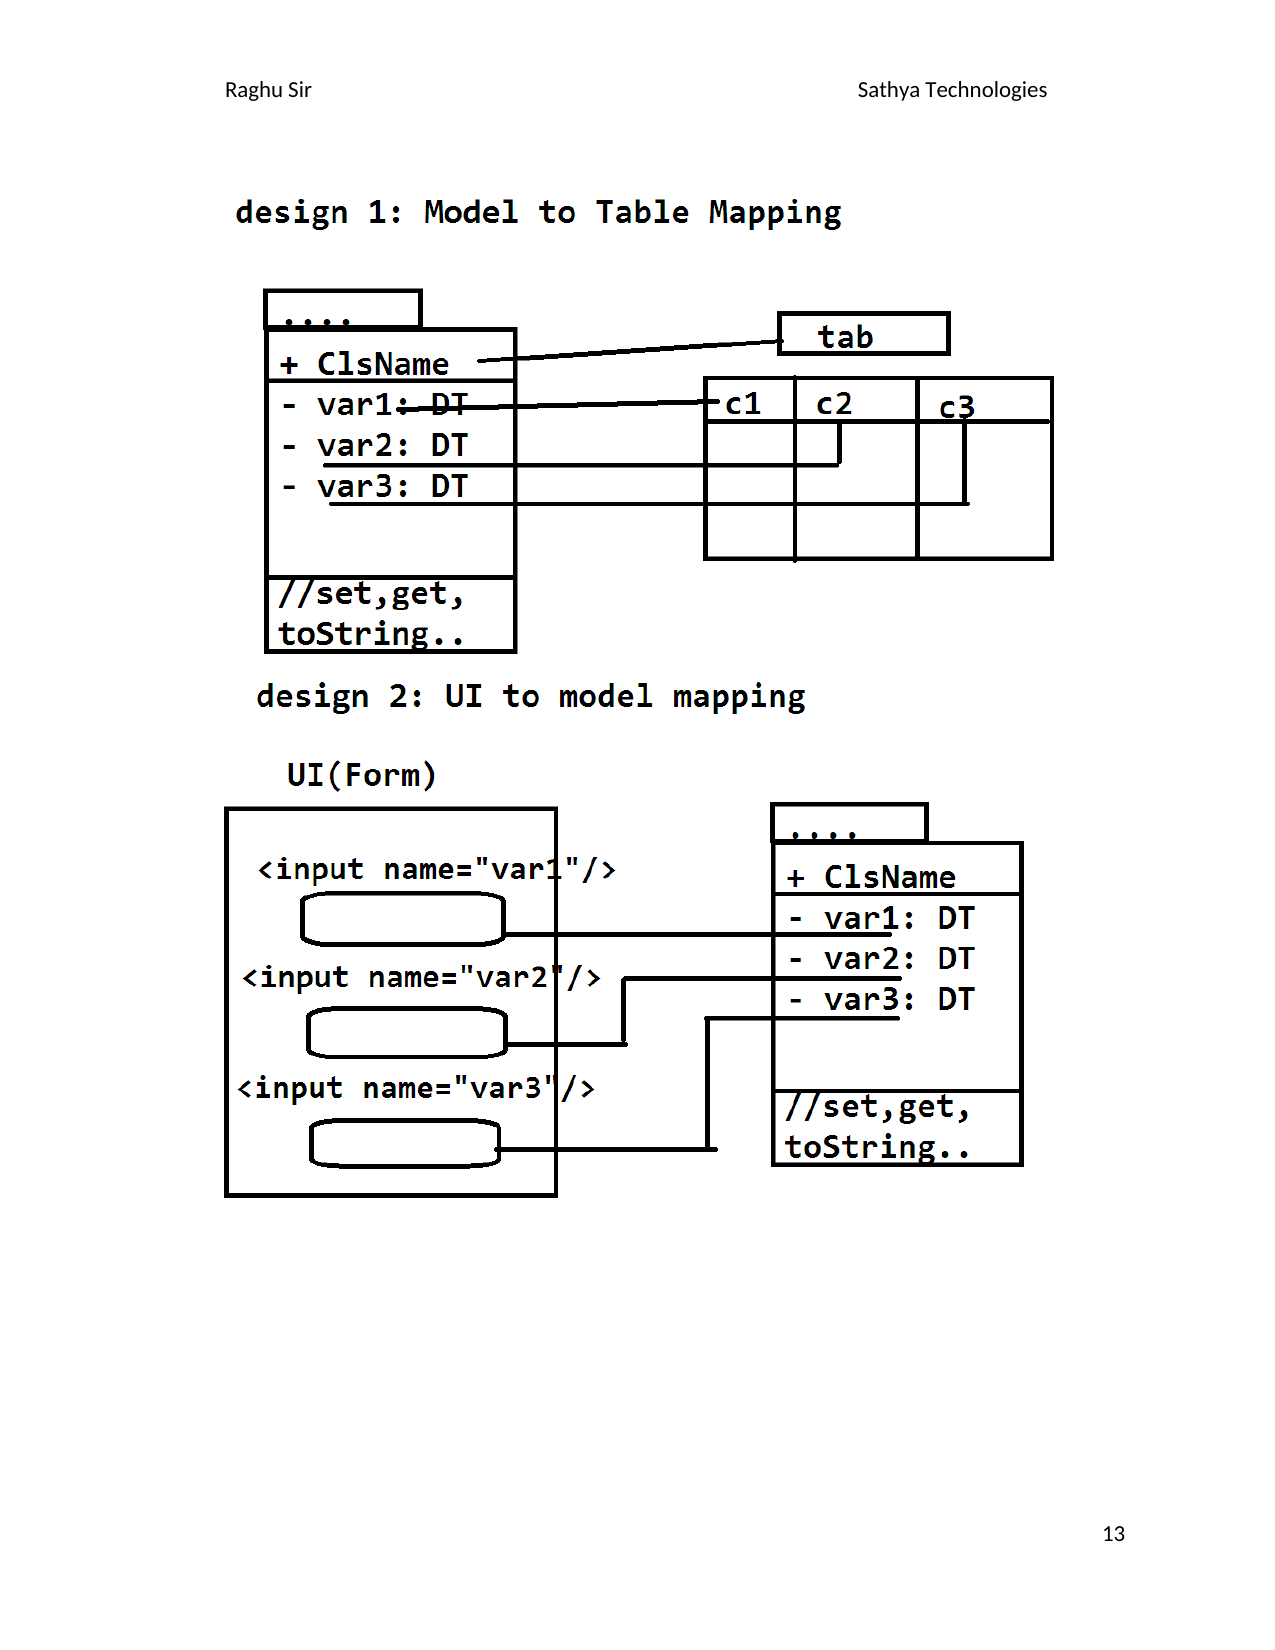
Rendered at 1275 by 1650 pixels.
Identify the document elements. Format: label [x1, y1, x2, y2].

picture [150, 182, 1124, 1234]
